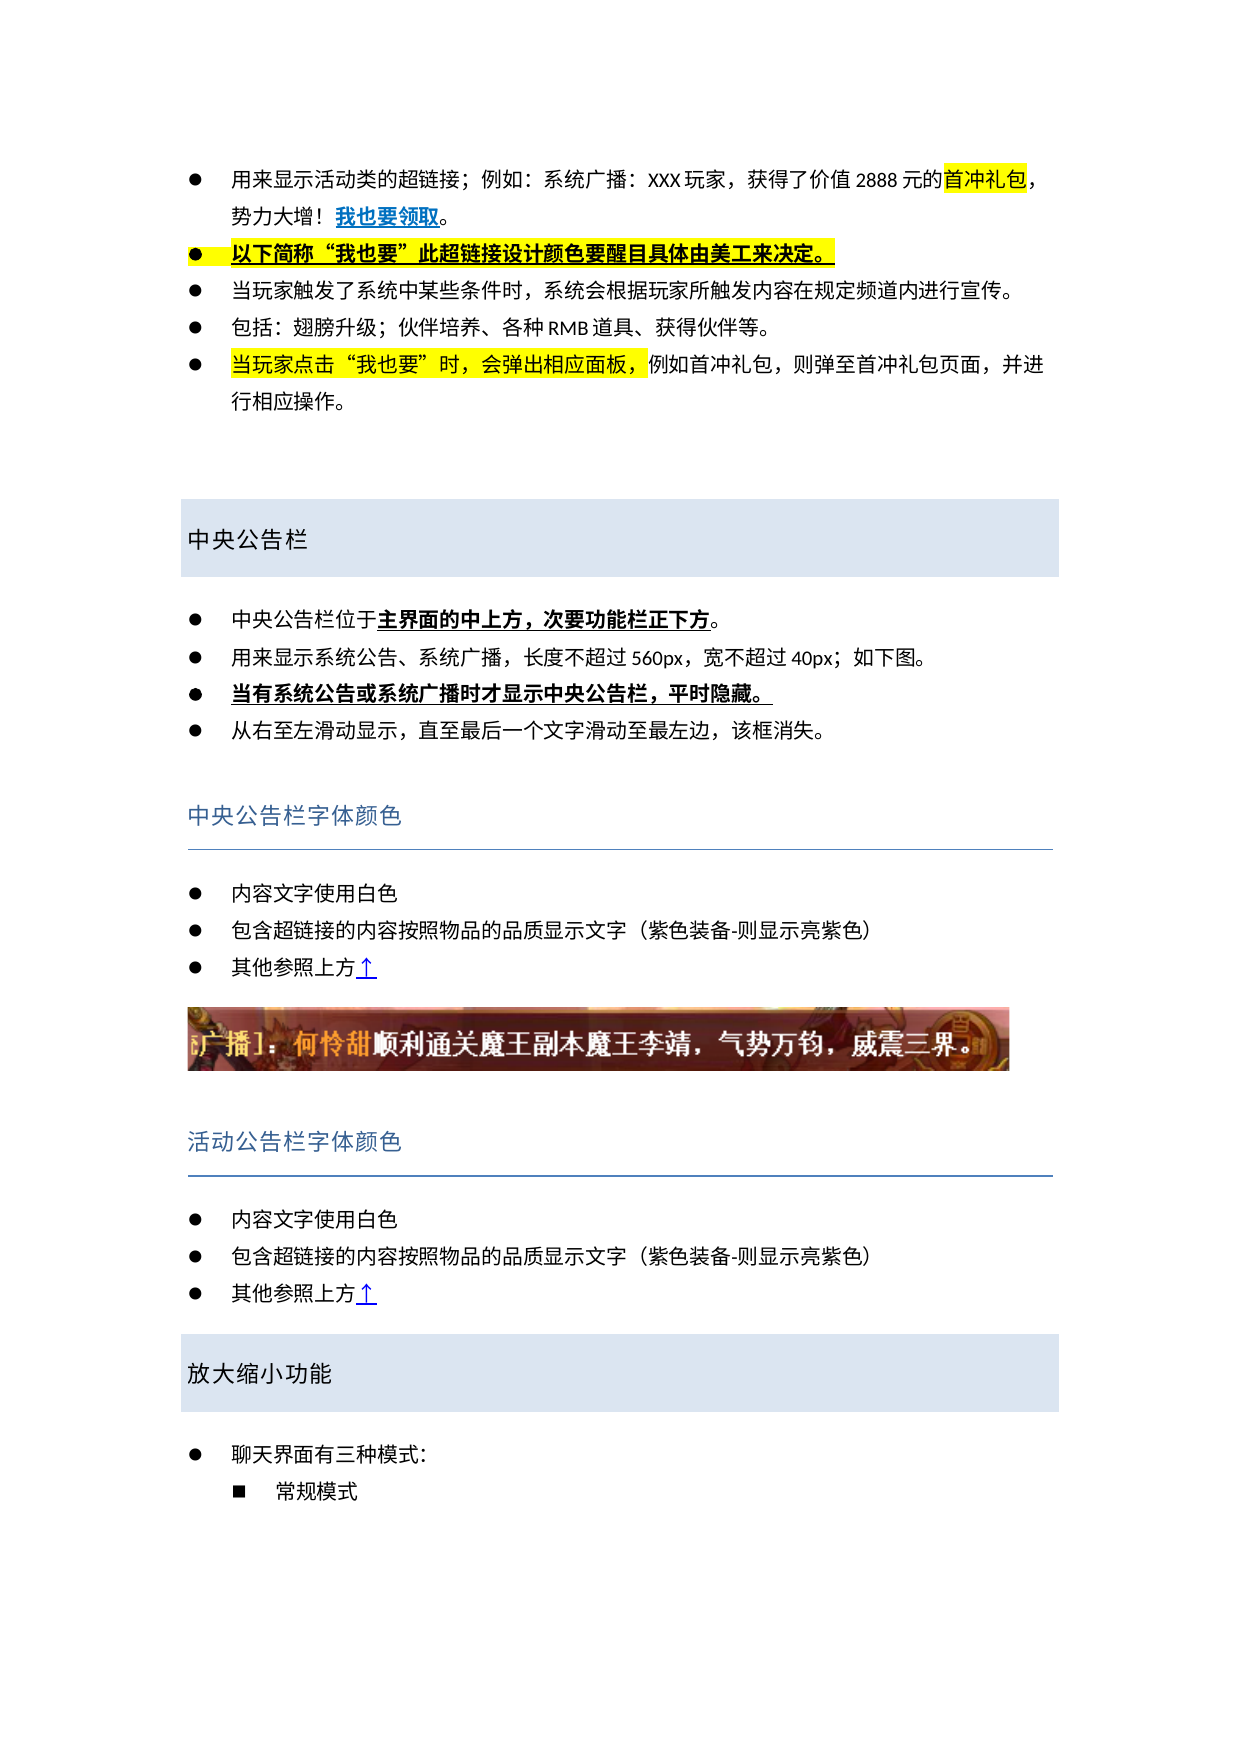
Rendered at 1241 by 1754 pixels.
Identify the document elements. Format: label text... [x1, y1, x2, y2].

list 以下简称“我也要”此超链接设计颜色要醒目具体由美工来决定。 [187, 236, 1053, 269]
list 当有系统公告或系统广播时才显示中央公告栏，平时隐藏。 [187, 677, 1053, 709]
list 用来显示活动类的超链接；例如：系统广播：XXX玩家，获得了价值2888元的首冲礼包，势力大增！我也要领取。 [187, 162, 1053, 232]
subtitle 中央公告栏字体颜色 [187, 782, 1053, 850]
list 当玩家点击“我也要”时，会弹出相应面板，例如首冲礼包，则弹至首冲礼包页面，并进行相应操作。 [187, 347, 1053, 417]
list 包含超链接的内容按照物品的品质显示文字（紫色装备-则显示亮紫色） [187, 1239, 1053, 1272]
list 聊天界面有三种模式： [187, 1437, 1053, 1470]
subtitle 放大缩小功能 [188, 1340, 1053, 1405]
list 内容文字使用白色 [187, 876, 1053, 909]
list 从右至左滑动显示，直至最后一个文字滑动至最左边，该框消失。 [187, 713, 1053, 746]
list 当玩家触发了系统中某些条件时，系统会根据玩家所触发内容在规定频道内进行宣传。 [187, 273, 1053, 306]
list 用来显示系统公告、系统广播，长度不超过560px，宽不超过40px；如下图。 [187, 639, 1053, 672]
list 中央公告栏位于主界面的中上方，次要功能栏正下方。 [187, 603, 1053, 635]
list 包含超链接的内容按照物品的品质显示文字（紫色装备-则显示亮紫色） [187, 913, 1053, 946]
list 其他参照上方↑ [187, 950, 1053, 983]
subtitle 活动公告栏字体颜色 [187, 1108, 1053, 1177]
list 常规模式 [231, 1474, 1053, 1507]
list 其他参照上方↑ [187, 1276, 1053, 1309]
picture [187, 1007, 1010, 1071]
list 包括：翅膀升级；伙伴培养、各种RMB道具、获得伙伴等。 [187, 310, 1053, 343]
list 内容文字使用白色 [187, 1202, 1053, 1235]
subtitle 中央公告栏 [188, 506, 1053, 571]
